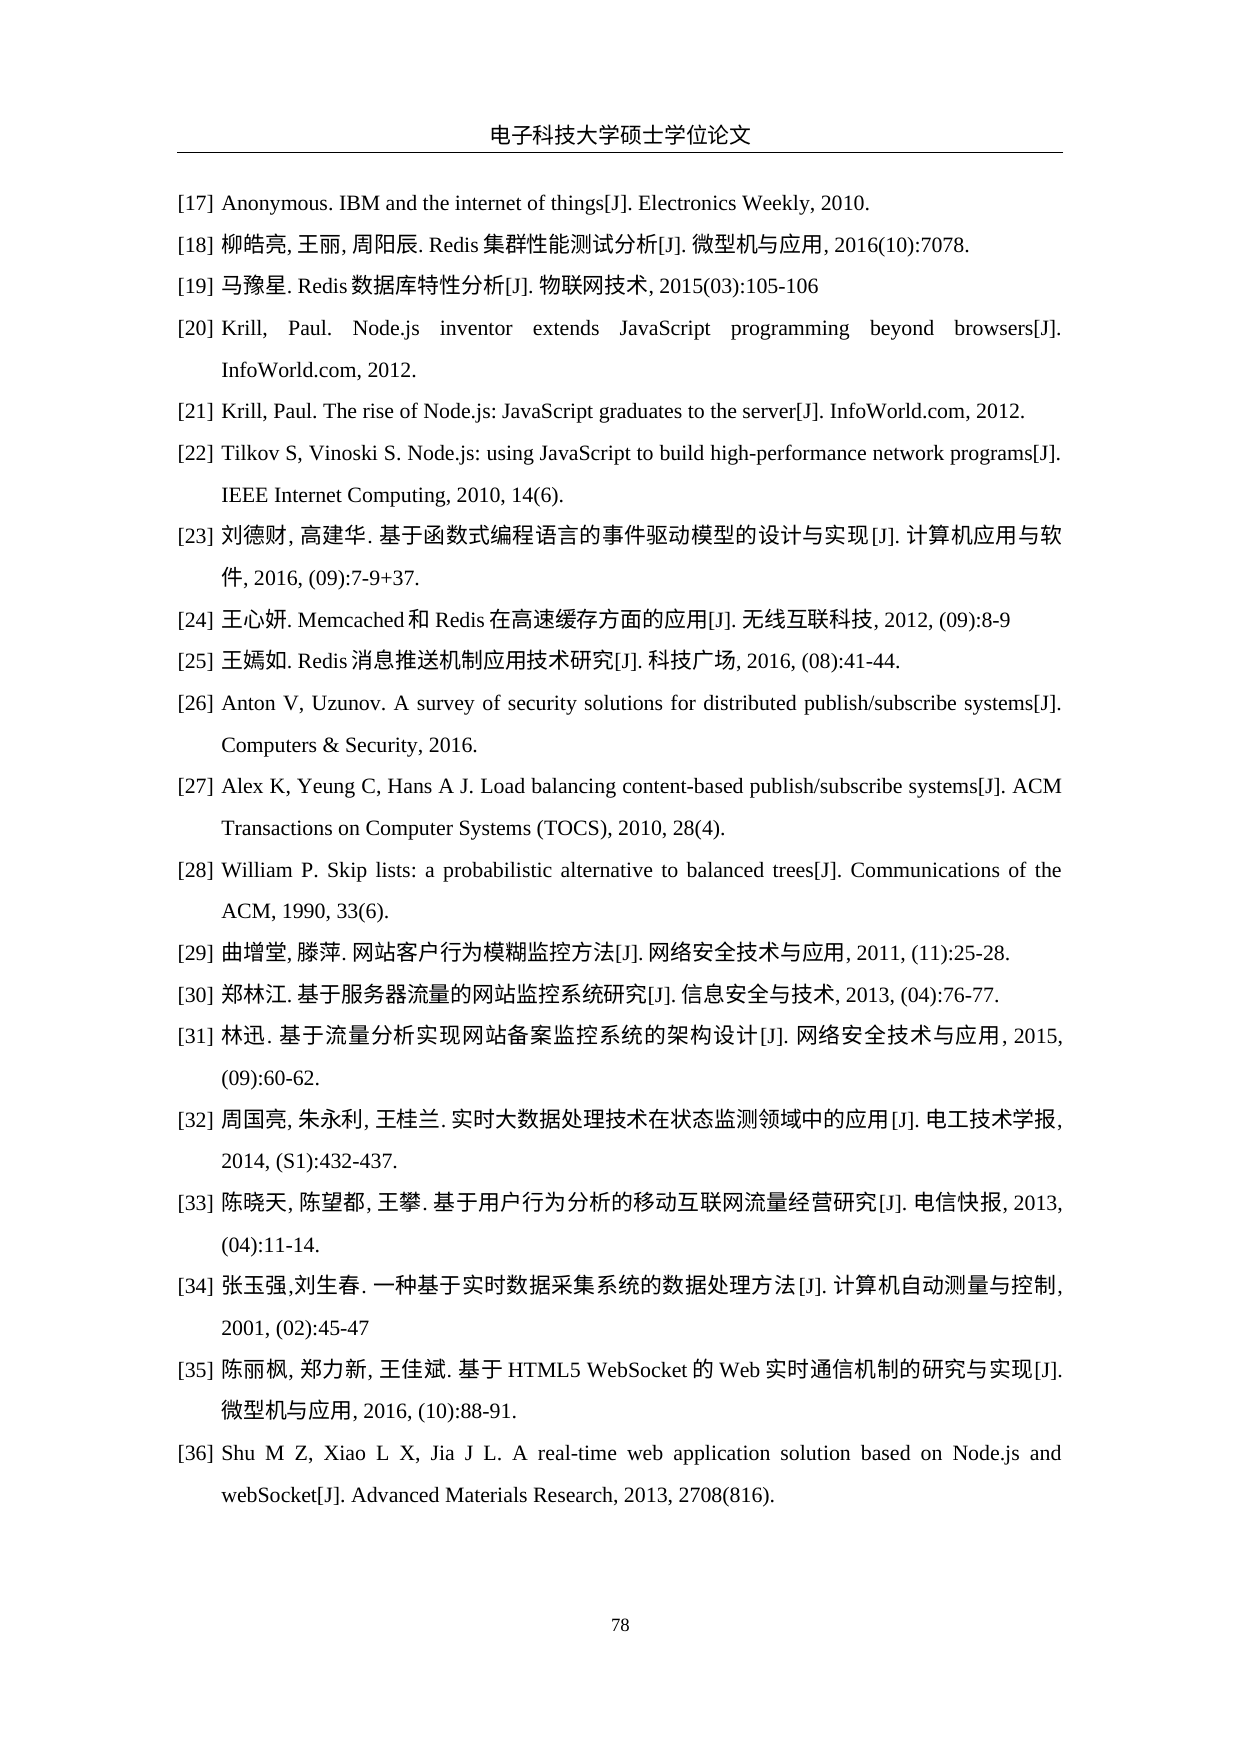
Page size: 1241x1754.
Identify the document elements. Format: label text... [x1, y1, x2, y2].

list 王嫣如. Redis消息推送机制应用技术研究[J]. 科技广场, 2016, (08):41-44. [177, 636, 1063, 677]
list 柳皓亮, 王丽, 周阳辰. Redis集群性能测试分析[J]. 微型机与应用, 2016(10):7078. [177, 219, 1063, 261]
list 马豫星. Redis数据库特性分析[J]. 物联网技术, 2015(03):105-106 [177, 261, 1063, 302]
list Anton V, Uzunov. A survey of security solutions for distributed publish/subscribe systems[J]. Computers & Security, 2016. [177, 677, 1063, 761]
list 张玉强,刘生春. 一种基于实时数据采集系统的数据处理方法[J]. 计算机自动测量与控制, 2001, (02):45-47 [177, 1261, 1063, 1344]
list 王心妍. Memcached和Redis在高速缓存方面的应用[J]. 无线互联科技, 2012, (09):8-9 [177, 594, 1063, 636]
list 陈丽枫, 郑力新, 王佳斌. 基于HTML5 WebSocket的Web实时通信机制的研究与实现[J]. 微型机与应用, 2016, (10):88-91. [177, 1344, 1063, 1427]
list Krill, Paul. Node.js inventor extends JavaScript programming beyond browsers[J]. InfoWorld.com, 2012. [177, 302, 1063, 386]
list 陈晓天, 陈望都, 王攀. 基于用户行为分析的移动互联网流量经营研究[J]. 电信快报, 2013, (04):11-14. [177, 1177, 1063, 1261]
list 林迅. 基于流量分析实现网站备案监控系统的架构设计[J]. 网络安全技术与应用, 2015, (09):60-62. [177, 1011, 1063, 1094]
list Krill, Paul. The rise of Node.js: JavaScript graduates to the server[J]. InfoWorld.com, 2012. [177, 386, 1063, 427]
list 刘德财, 高建华. 基于函数式编程语言的事件驱动模型的设计与实现[J]. 计算机应用与软件, 2016, (09):7-9+37. [177, 511, 1063, 594]
list William P. Skip lists: a probabilistic alternative to balanced trees[J]. Communications of the ACM, 1990, 33(6). [177, 844, 1063, 927]
list Tilkov S, Vinoski S. Node.js: using JavaScript to build high-performance network programs[J]. IEEE Internet Computing, 2010, 14(6). [177, 427, 1063, 511]
list 周国亮, 朱永利, 王桂兰. 实时大数据处理技术在状态监测领域中的应用[J]. 电工技术学报, 2014, (S1):432-437. [177, 1094, 1063, 1177]
list Anonymous. IBM and the internet of things[J]. Electronics Weekly, 2010. [177, 177, 1063, 219]
list Shu M Z, Xiao L X, Jia J L. A real-time web application solution based on Node.js and webSocket[J]. Advanced Materials Research, 2013, 2708(816). [177, 1427, 1063, 1511]
list 曲增堂, 滕萍. 网站客户行为模糊监控方法[J]. 网络安全技术与应用, 2011, (11):25-28. [177, 927, 1063, 969]
list 郑林江. 基于服务器流量的网站监控系统研究[J]. 信息安全与技术, 2013, (04):76-77. [177, 969, 1063, 1011]
list Alex K, Yeung C, Hans A J. Load balancing content-based publish/subscribe systems[J]. ACM Transactions on Computer Systems (TOCS), 2010, 28(4). [177, 761, 1063, 844]
